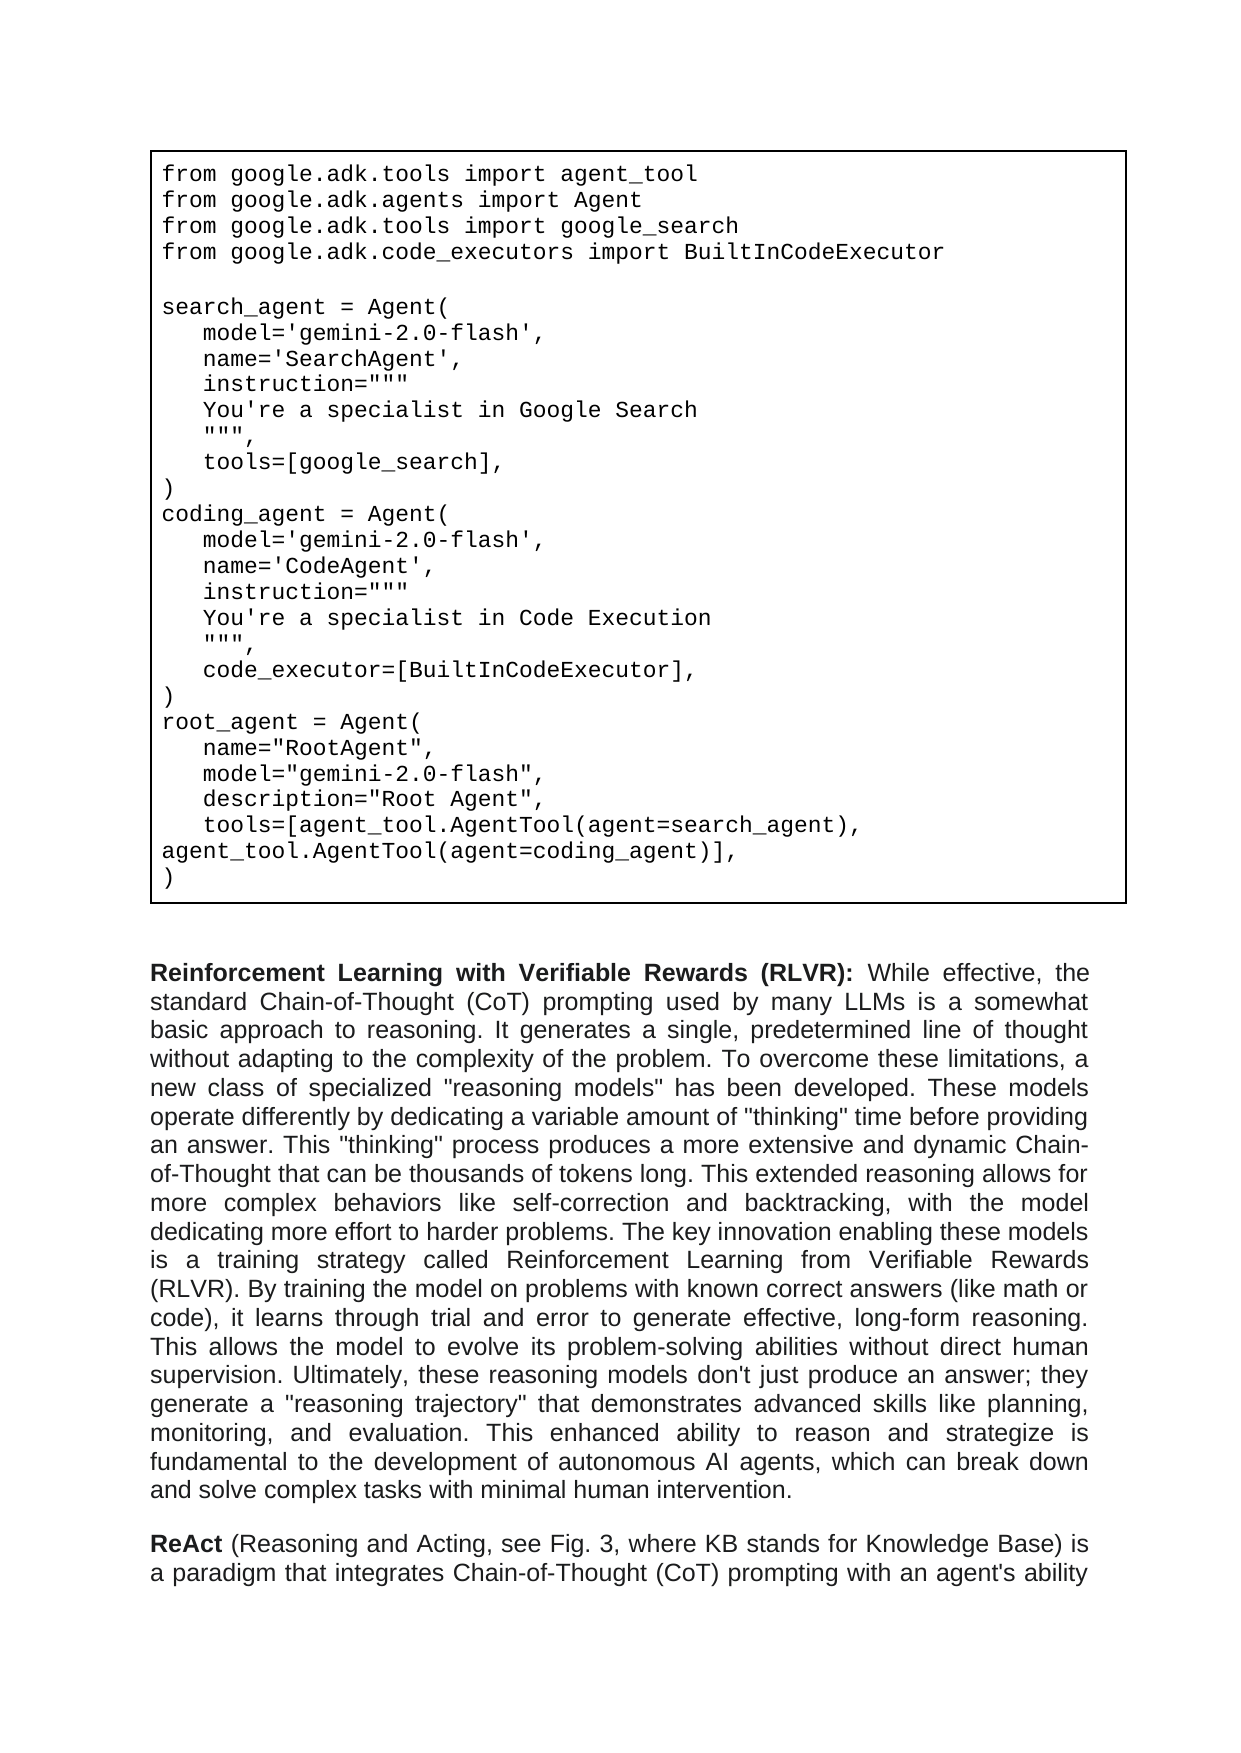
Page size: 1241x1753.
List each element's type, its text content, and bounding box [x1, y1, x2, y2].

table_header from google.adk.tools import agent_tool from google.adk.agents import Agent from google.adk.tools import google_search from google.adk.code_executors import BuiltInCodeExecutor search_agent = Agent( model='gemini-2.0-flash', name='SearchAgent', instruction=""" You're a specialist in Google Search """, tools=[google_search], ) coding_agent = Agent( model='gemini-2.0-flash', name='CodeAgent', instruction=""" You're a specialist in Code Execution """, code_executor=[BuiltInCodeExecutor], ) root_agent = Agent( name="RootAgent", model="gemini-2.0-flash", description="Root Agent", tools=[agent_tool.AgentTool(agent=search_agent), agent_tool.AgentTool(agent=coding_agent)], ) [152, 152, 1125, 902]
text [150, 1529, 1090, 1587]
text Reinforcement Learning with Verifiable Rewards (RLVR): While effective, the standard Chain-of-Thought (CoT) prompting used by many LLMs is a somewhat basic approach to reasoning. It generates a single, predetermined line of thought without adapting to the complexity of the problem. To overcome these limitations, a new class of specialized "reasoning models" has been developed. These models operate differently by dedicating a variable amount of "thinking" time before providing an answer. This "thinking" process produces a more extensive and dynamic Chain-of-Thought that can be thousands of tokens long. This extended reasoning allows for more complex behaviors like self-correction and backtracking, with the model dedicating more effort to harder problems. The key innovation enabling these models is a training strategy called Reinforcement Learning from Verifiable Rewards (RLVR). By training the model on problems with known correct answers (like math or code), it learns through trial and error to generate effective, long-form reasoning. This allows the model to evolve its problem-solving abilities without direct human supervision. Ultimately, these reasoning models don't just produce an answer; they generate a "reasoning trajectory" that demonstrates advanced skills like planning, monitoring, and evaluation. This enhanced ability to reason and strategize is fundamental to the development of autonomous AI agents, which can break down and solve complex tasks with minimal human intervention. [150, 958, 1090, 1504]
